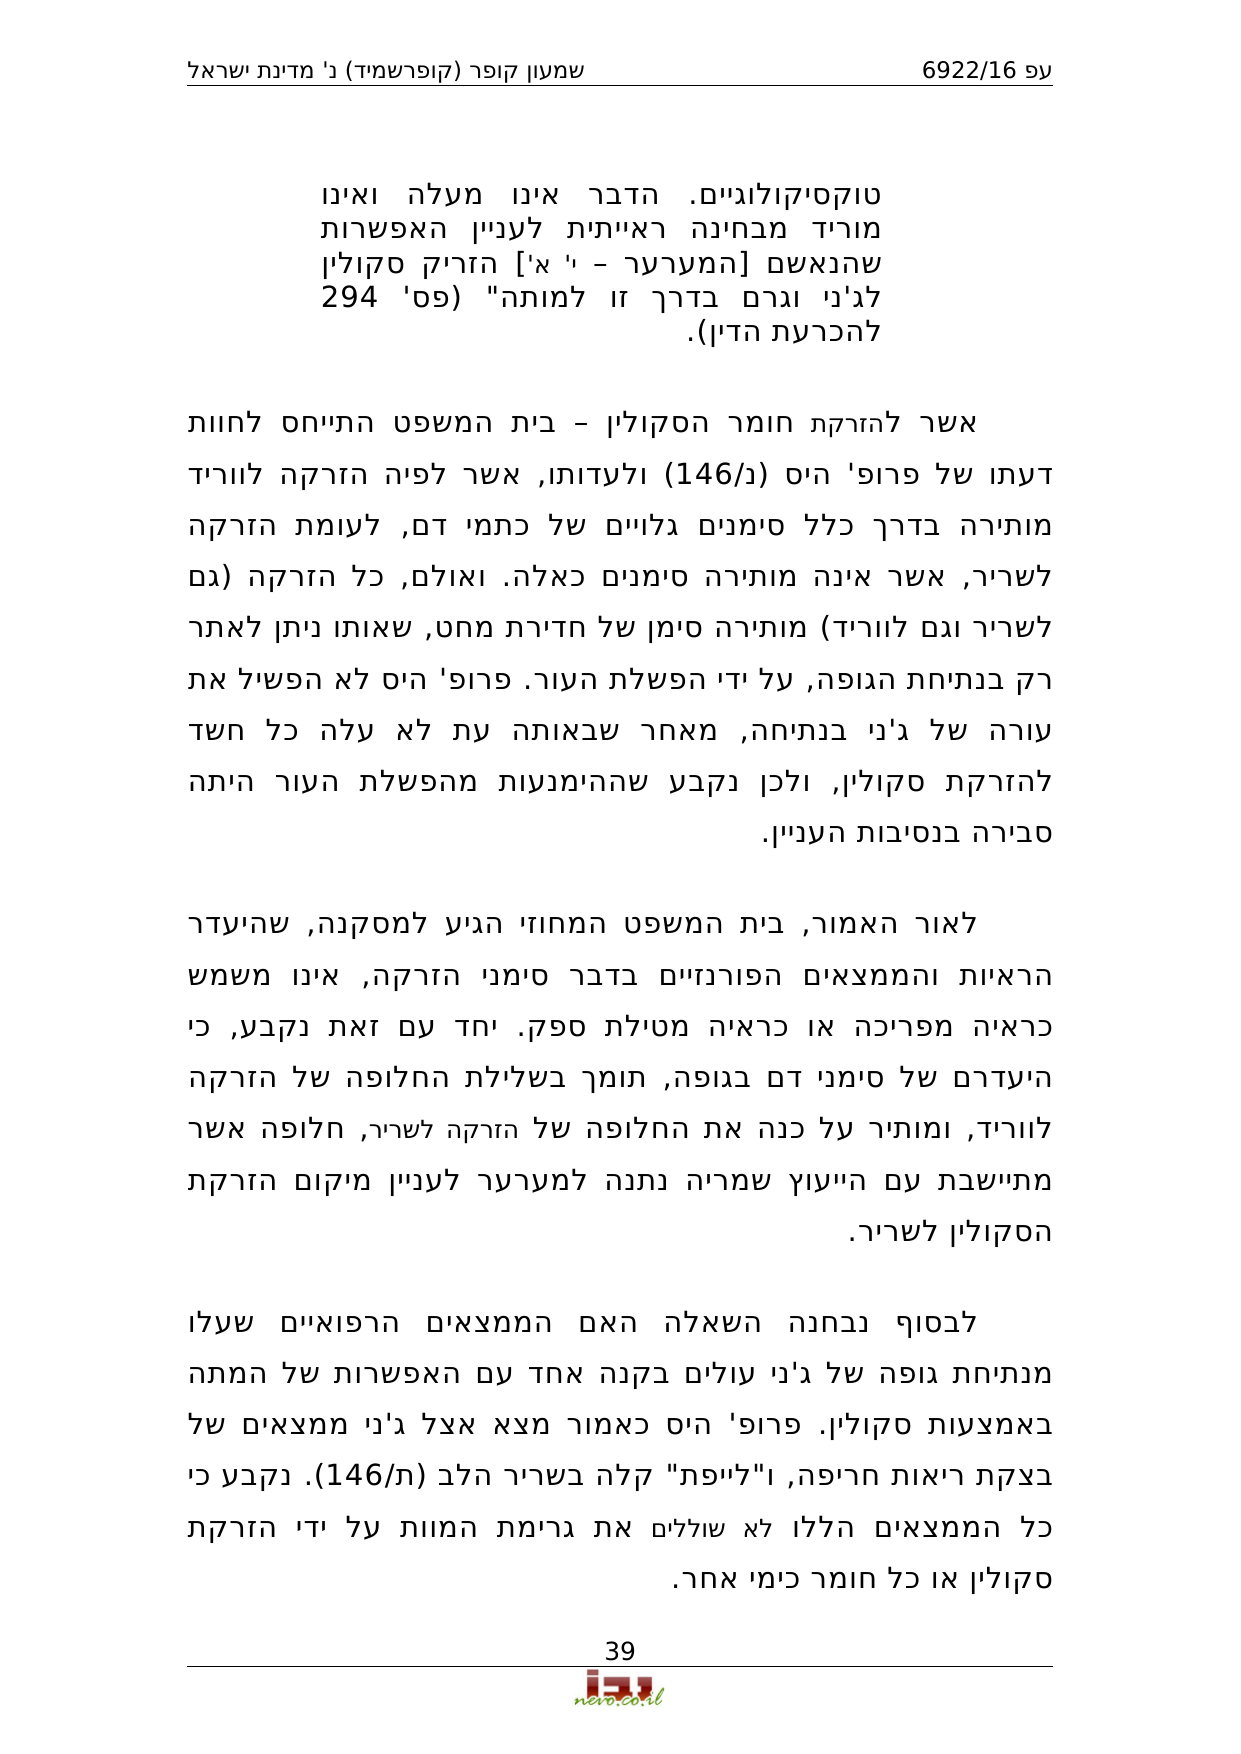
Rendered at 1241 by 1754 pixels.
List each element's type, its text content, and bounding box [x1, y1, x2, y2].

text לאור האמור, בית המשפט המחוזי הגיע למסקנה, שהיעדר הראיות והממצאים הפורנזיים בדבר סימני הזרקה, אינו משמש כראיה מפריכה או כראיה מטילת ספק. יחד עם זאת נקבע, כי היעדרם של סימני דם בגופה, תומך בשלילת החלופה של הזרקה לווריד, ומותיר על כנה את החלופה של הזרקה לשריר, חלופה אשר מתיישבת עם הייעוץ שמריה נתנה למערער לעניין מיקום הזרקת הסקולין לשריר. [187, 906, 1053, 1248]
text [321, 177, 882, 348]
text לבסוף נבחנה השאלה האם הממצאים הרפואיים שעלו מנתיחת גופה של ג'ני עולים בקנה אחד עם האפשרות של המתה באמצעות סקולין. פרופ' היס כאמור מצא אצל ג'ני ממצאים של בצקת ריאות חריפה, ו"לייפת" קלה בשריר הלב (ת/146). נקבע כי כל הממצאים הללו לא שוללים את גרימת המוות על ידי הזרקת סקולין או כל חומר כימי אחר. [187, 1304, 1053, 1595]
picture [574, 1669, 666, 1707]
text אשר להזרקת חומר הסקולין – בית המשפט התייחס לחוות דעתו של פרופ' היס (נ/146) ולעדותו, אשר לפיה הזרקה לווריד מותירה בדרך כלל סימנים גלויים של כתמי דם, לעומת הזרקה לשריר, אשר אינה מותירה סימנים כאלה. ואולם, כל הזרקה (גם לשריר וגם לווריד) מותירה סימן של חדירת מחט, שאותו ניתן לאתר רק בנתיחת הגופה, על ידי הפשלת העור. פרופ' היס לא הפשיל את עורה של ג'ני בנתיחה, מאחר שבאותה עת לא עלה כל חשד להזרקת סקולין, ולכן נקבע שההימנעות מהפשלת העור היתה סבירה בנסיבות העניין. [187, 405, 1053, 850]
